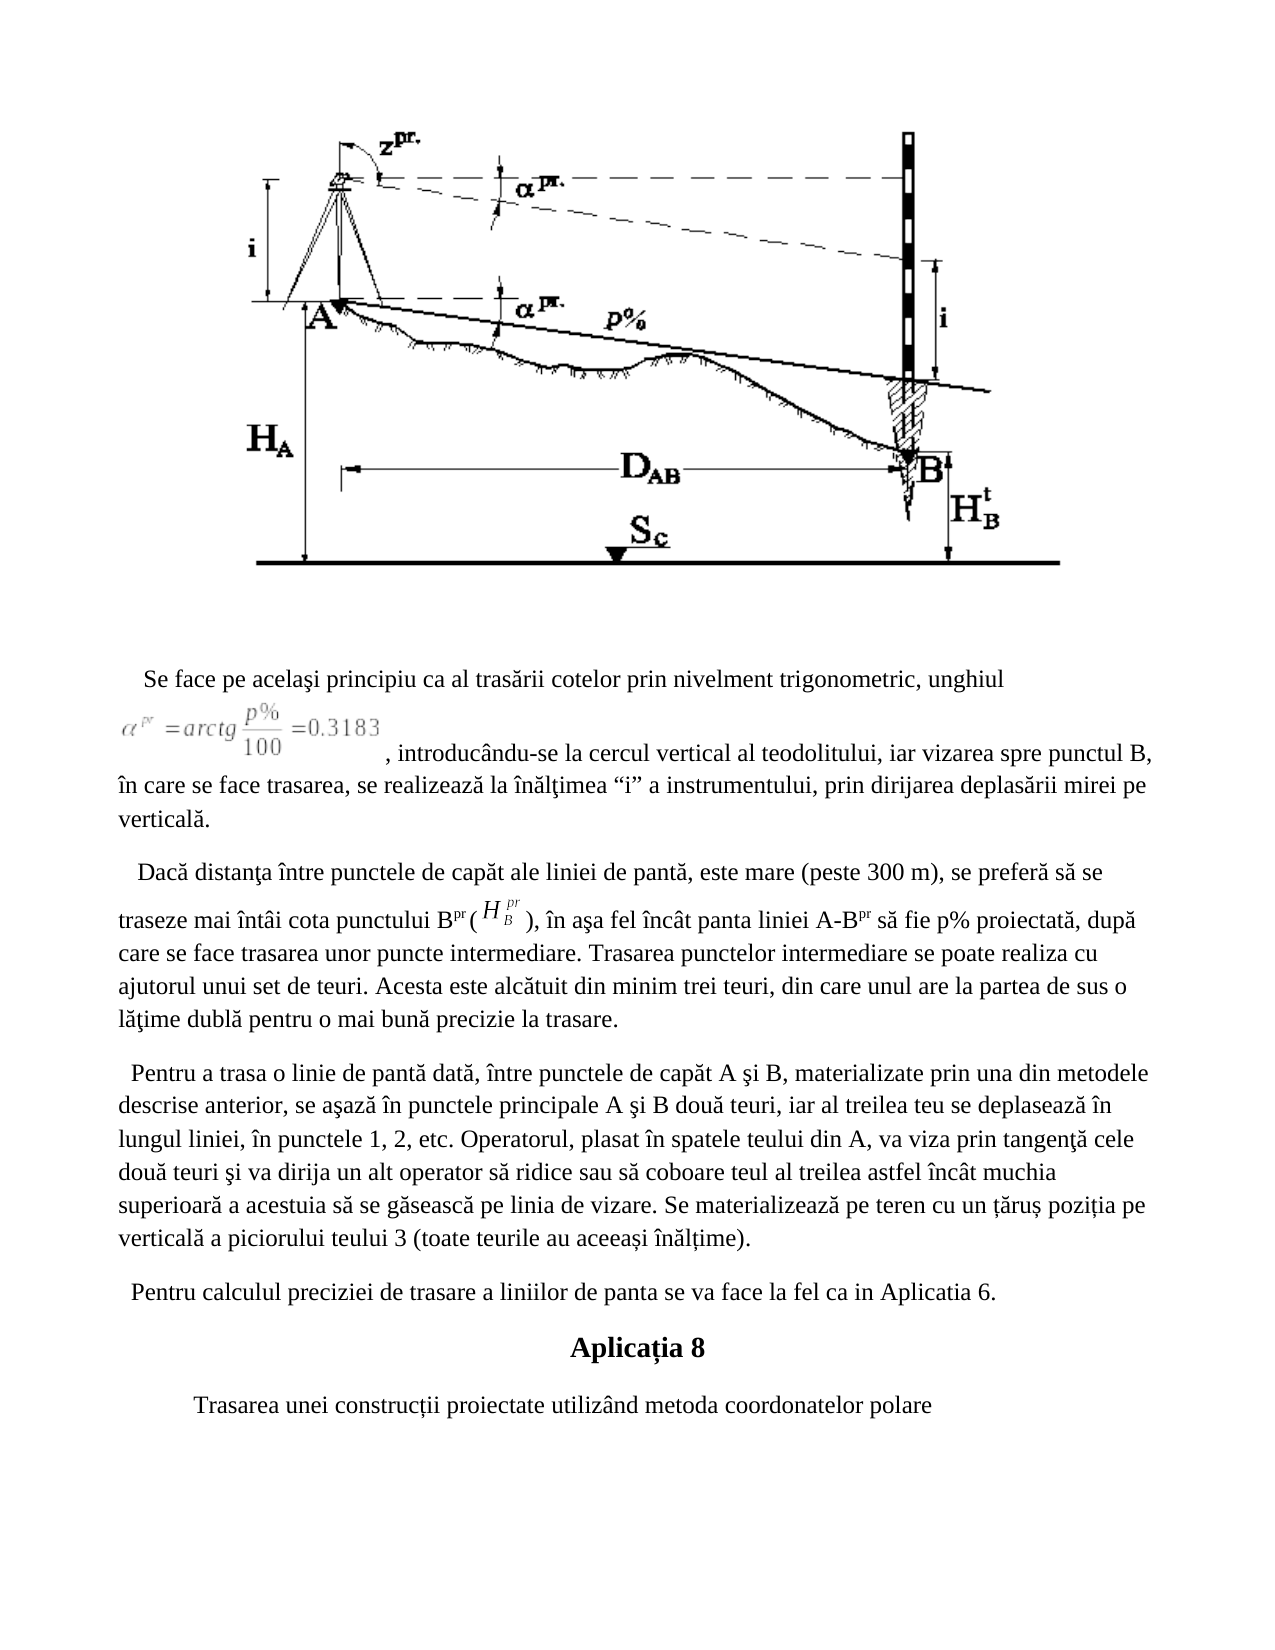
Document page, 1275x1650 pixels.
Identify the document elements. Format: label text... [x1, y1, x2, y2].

picture [211, 118, 1064, 586]
text Trasarea unei construcții proiectate utilizând metoda coordonatelor polare [118, 1390, 1157, 1418]
text Se face pe acelaşi principiu ca al trasării cotelor prin nivelment trigonometric, unghiul , introducându-se la cercul vertical al teodolitului, iar vizarea spre punctul B, în care se face trasarea, se realizează la înălţimea “i” a instrumentului, prin dirijarea deplasării mirei pe verticală. [118, 664, 1157, 832]
text Pentru a trasa o linie de pantă dată, între punctele de capăt A şi B, materializate prin una din metodele descrise anterior, se aşază în punctele principale A şi B două teuri, iar al treilea teu se deplasează în lungul liniei, în punctele 1, 2, etc. Operatorul, plasat în spatele teului din A, va viza prin tangenţă cele două teuri şi va dirija un alt operator să ridice sau să coboare teul al treilea astfel încât muchia superioară a acestuia să se găsească pe linia de vizare. Se materializează pe teren cu un țăruș poziția pe verticală a piciorului teului 3 (toate teurile au aceeași înălțime). [118, 1058, 1157, 1251]
text Dacă distanţa între punctele de capăt ale liniei de pantă, este mare (peste 300 m), se preferă să se traseze mai întâi cota punctului Bpr (), în aşa fel încât panta liniei A-Bpr să fie p% proiectată, după care se face trasarea unor puncte intermediare. Trasarea punctelor intermediare se poate realiza cu ajutorul unui set de teuri. Acesta este alcătuit din minim trei teuri, din care unul are la partea de sus o lăţime dublă pentru o mai bună precizie la trasare. [118, 857, 1157, 1032]
text Aplicația 8 [118, 1330, 1157, 1364]
text Pentru calculul preciziei de trasare a liniilor de panta se va face la fel ca in Aplicatia 6. [118, 1277, 1157, 1305]
